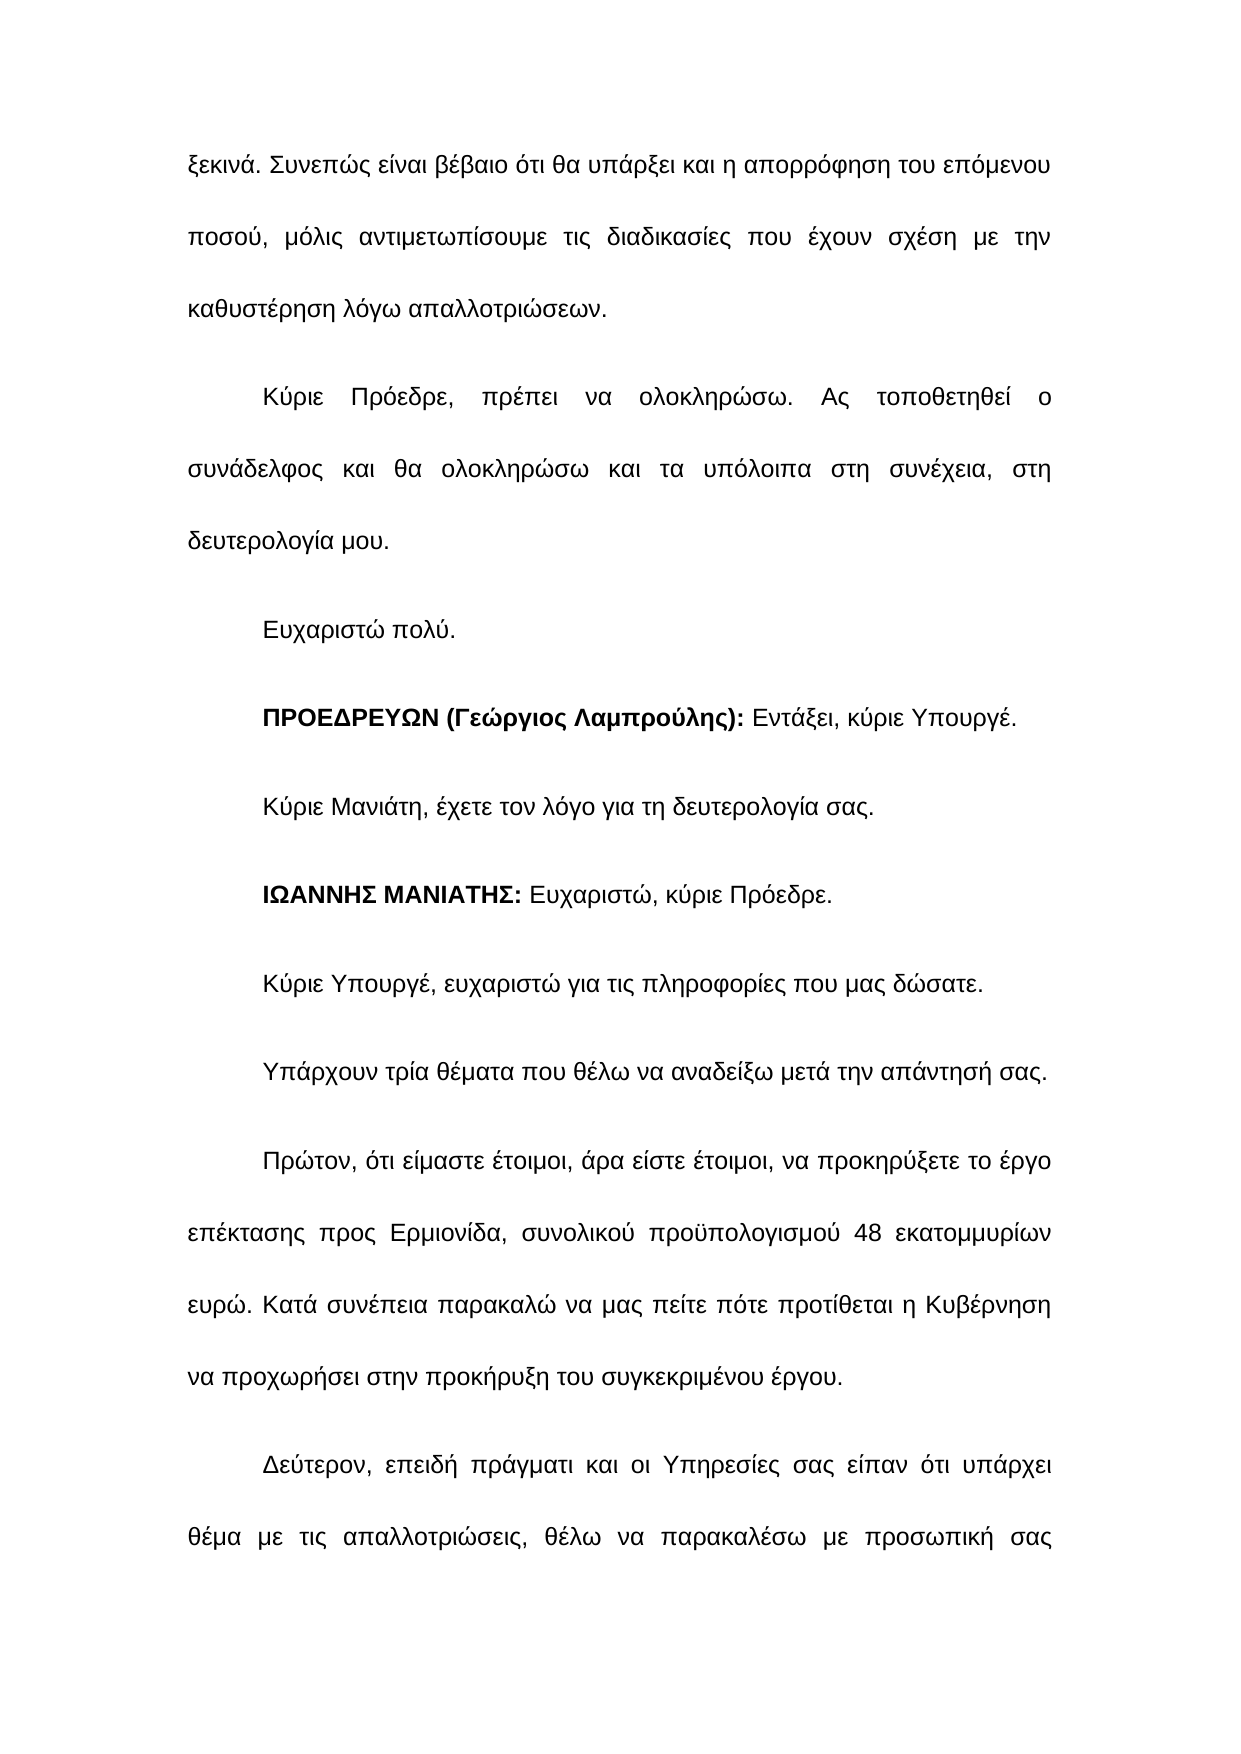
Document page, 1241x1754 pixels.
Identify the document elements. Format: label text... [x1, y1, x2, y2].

text Υπάρχουν τρία θέματα που θέλω να αναδείξω μετά την απάντησή σας. [187, 1057, 1053, 1086]
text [187, 1450, 1053, 1551]
text Κύριε Υπουργέ, ευχαριστώ για τις πληροφορίες που μας δώσατε. [187, 969, 1053, 997]
text ΙΩΑΝΝΗΣ ΜΑΝΙΑΤΗΣ: Ευχαριστώ, κύριε Πρόεδρε. [187, 880, 1053, 909]
text Κύριε Μανιάτη, έχετε τον λόγο για τη δευτερολογία σας. [187, 792, 1053, 820]
text ΠΡΟΕΔΡΕΥΩΝ (Γεώργιος Λαμπρούλης): Εντάξει, κύριε Υπουργέ. [187, 703, 1053, 732]
text Ευχαριστώ πολύ. [187, 614, 1053, 643]
text Πρώτον, ότι είμαστε έτοιμοι, άρα είστε έτοιμοι, να προκηρύξετε το έργο επέκτασης προς Ερμιονίδα, συνολικού προϋπολογισμού 48 εκατομμυρίων ευρώ. Κατά συνέπεια παρακαλώ να μας πείτε πότε προτίθεται η Κυβέρνηση να προχωρήσει στην προκήρυξη του συγκεκριμένου έργου. [187, 1146, 1053, 1390]
text Κύριε Πρόεδρε, πρέπει να ολοκληρώσω. Ας τοποθετηθεί ο συνάδελφος και θα ολοκληρώσω και τα υπόλοιπα στη συνέχεια, στη δευτερολογία μου. [187, 382, 1053, 555]
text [187, 150, 1053, 322]
